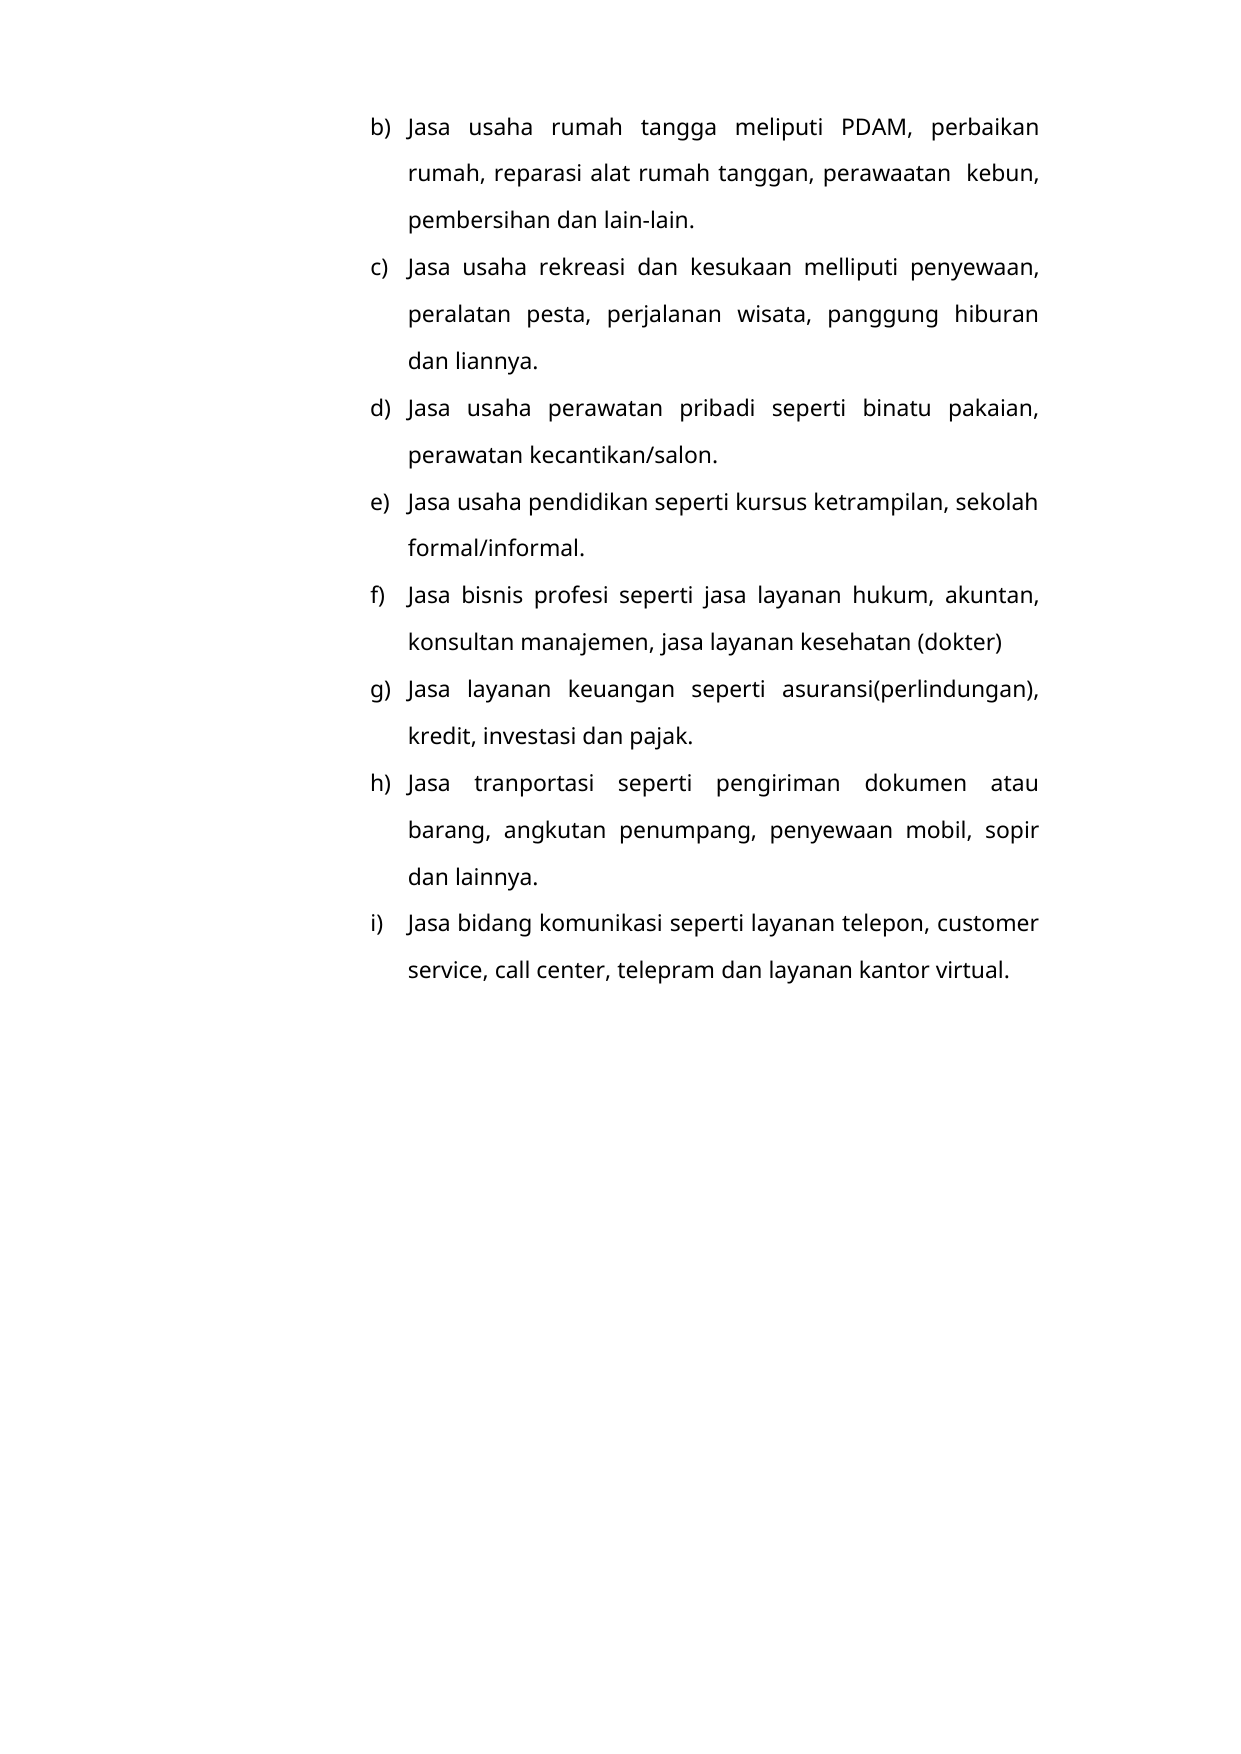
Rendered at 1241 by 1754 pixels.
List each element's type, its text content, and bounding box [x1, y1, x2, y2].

list Jasa bidang komunikasi seperti layanan telepon, customer service, call center, telepram dan layanan kantor virtual. [370, 907, 1039, 985]
list Jasa usaha pendidikan seperti kursus ketrampilan, sekolah formal/informal. [370, 485, 1039, 563]
list Jasa layanan keuangan seperti asuransi(perlindungan), kredit, investasi dan pajak. [370, 673, 1039, 751]
list Jasa usaha rekreasi dan kesukaan melliputi penyewaan, peralatan pesta, perjalanan wisata, panggung hiburan dan liannya. [370, 251, 1039, 376]
list Jasa tranportasi seperti pengiriman dokumen atau barang, angkutan penumpang, penyewaan mobil, sopir dan lainnya. [370, 767, 1039, 892]
list Jasa usaha perawatan pribadi seperti binatu pakaian, perawatan kecantikan/salon. [370, 392, 1039, 470]
list Jasa usaha rumah tangga meliputi PDAM, perbaikan rumah, reparasi alat rumah tanggan, perawaatan kebun, pembersihan dan lain-lain. [370, 110, 1040, 235]
list Jasa bisnis profesi seperti jasa layanan hukum, akuntan, konsultan manajemen, jasa layanan kesehatan (dokter) [370, 579, 1040, 657]
